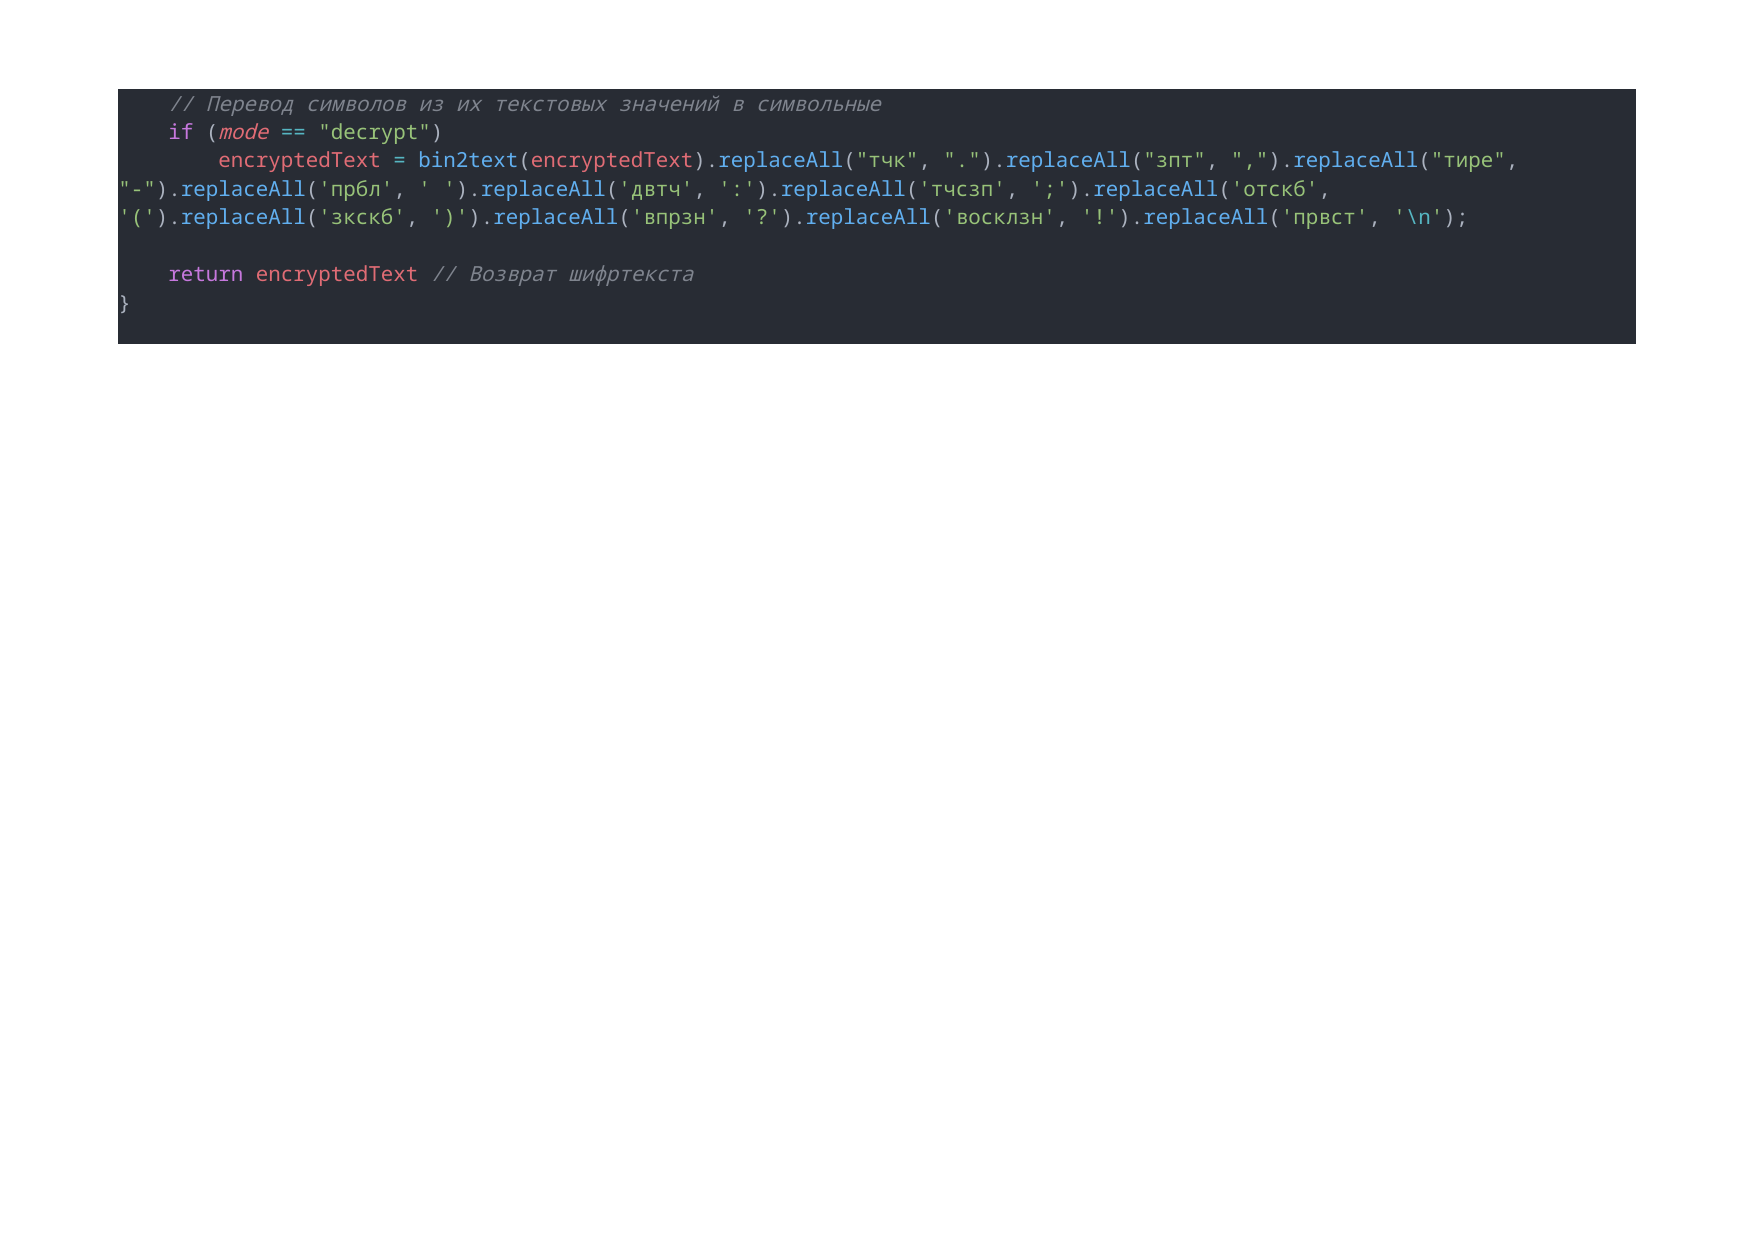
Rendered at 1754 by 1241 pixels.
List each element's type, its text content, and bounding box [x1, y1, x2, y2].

text encryptedText = bin2text(encryptedText).replaceAll("тчк", ".").replaceAll("зпт", ",").replaceAll("тире", "-").replaceAll('прбл', ' ').replaceAll('двтч', ':').replaceAll('тчсзп', ';').replaceAll('отскб', '(').replaceAll('зкскб', ')').replaceAll('впрзн', '?').replaceAll('восклзн', '!').replaceAll('првст', '\n'); [118, 146, 1636, 231]
text // Перевод символов из их текстовых значений в символьные [118, 89, 1636, 117]
text if (mode == "decrypt") [118, 117, 1636, 146]
text } [118, 288, 1636, 316]
text return encryptedText // Возврат шифртекста [118, 259, 1636, 288]
